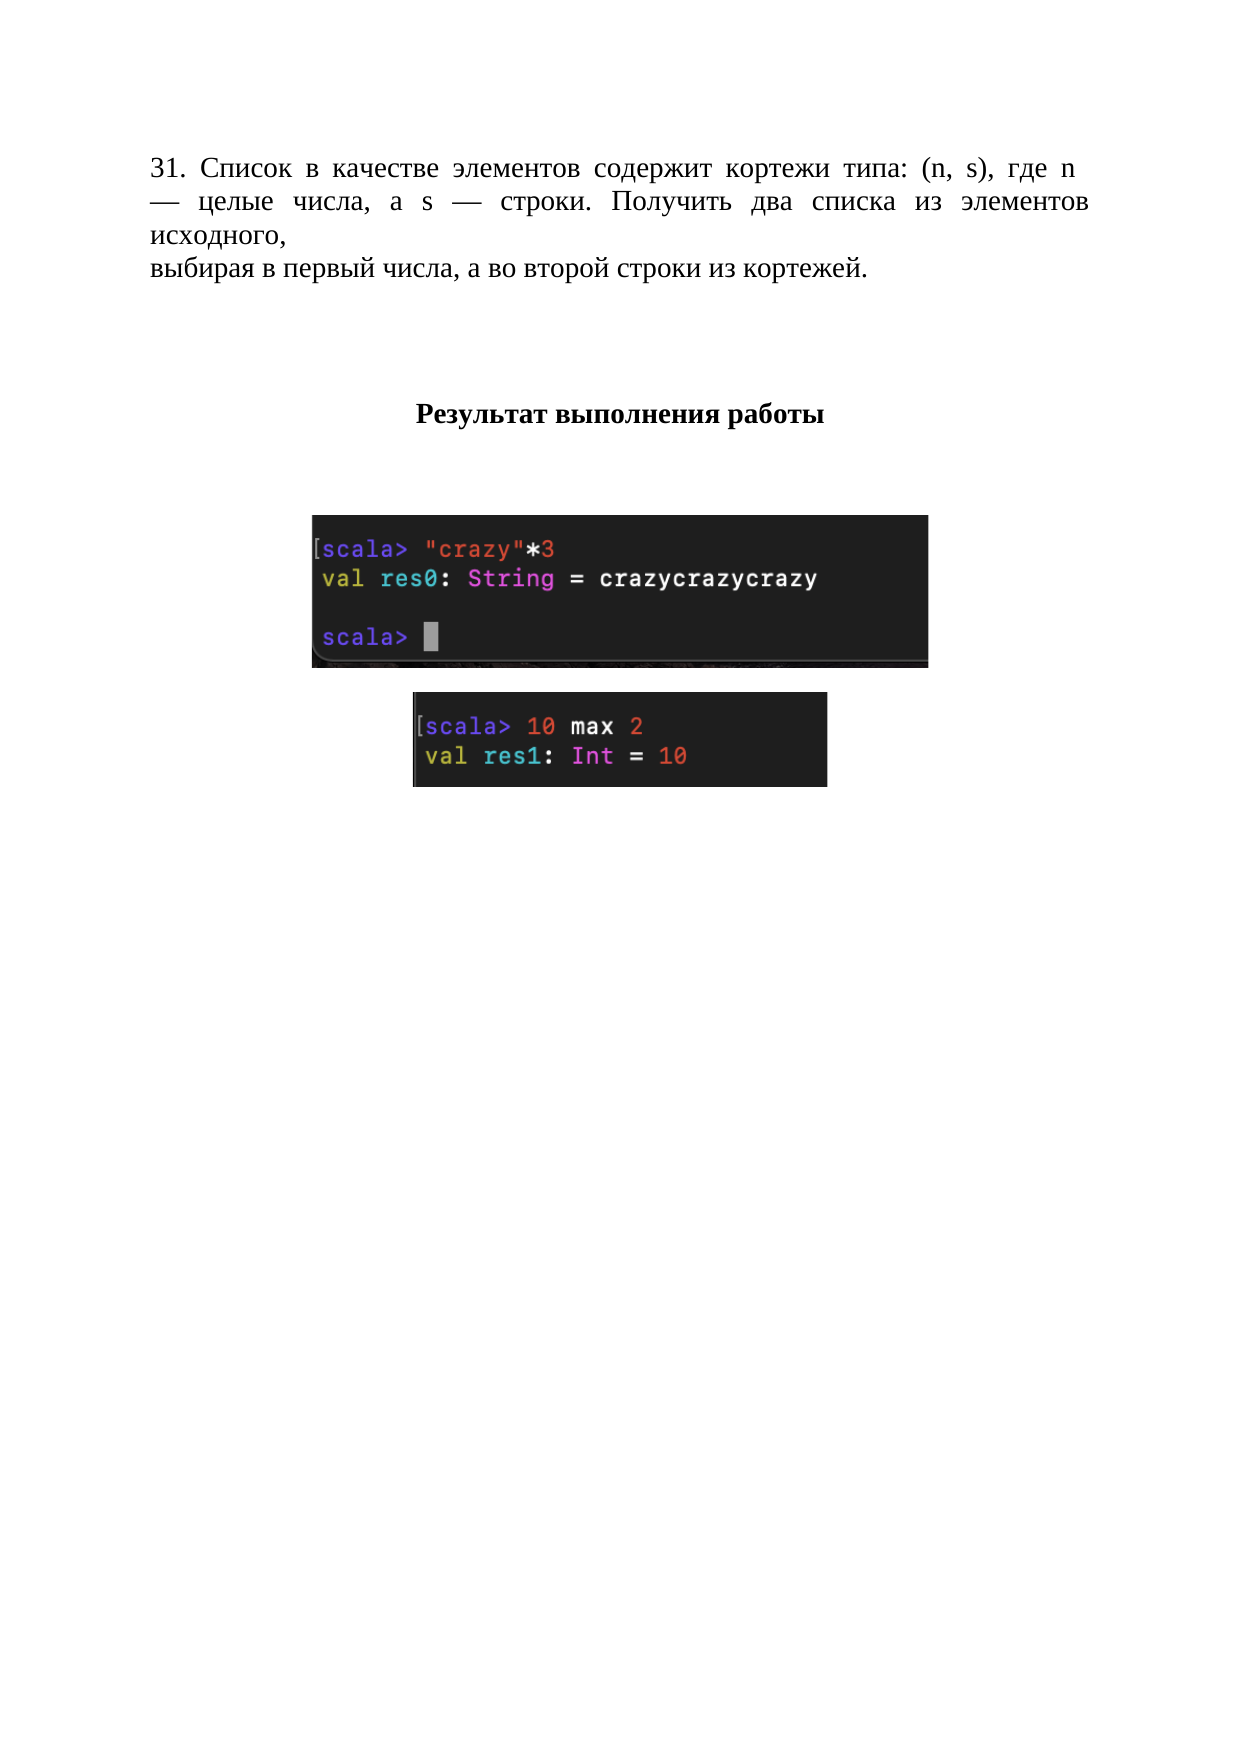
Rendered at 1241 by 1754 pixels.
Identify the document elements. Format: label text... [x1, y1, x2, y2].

text Результат выполнения работы [150, 397, 1090, 430]
picture [412, 692, 828, 787]
picture [311, 515, 929, 668]
text 31. Список в качестве элементов содержит кортежи типа: (n, s), где n — целые числа, а s — строки. Получить два списка из элементов исходного, выбирая в первый числа, а во второй строки из кортежей. [150, 150, 1090, 284]
